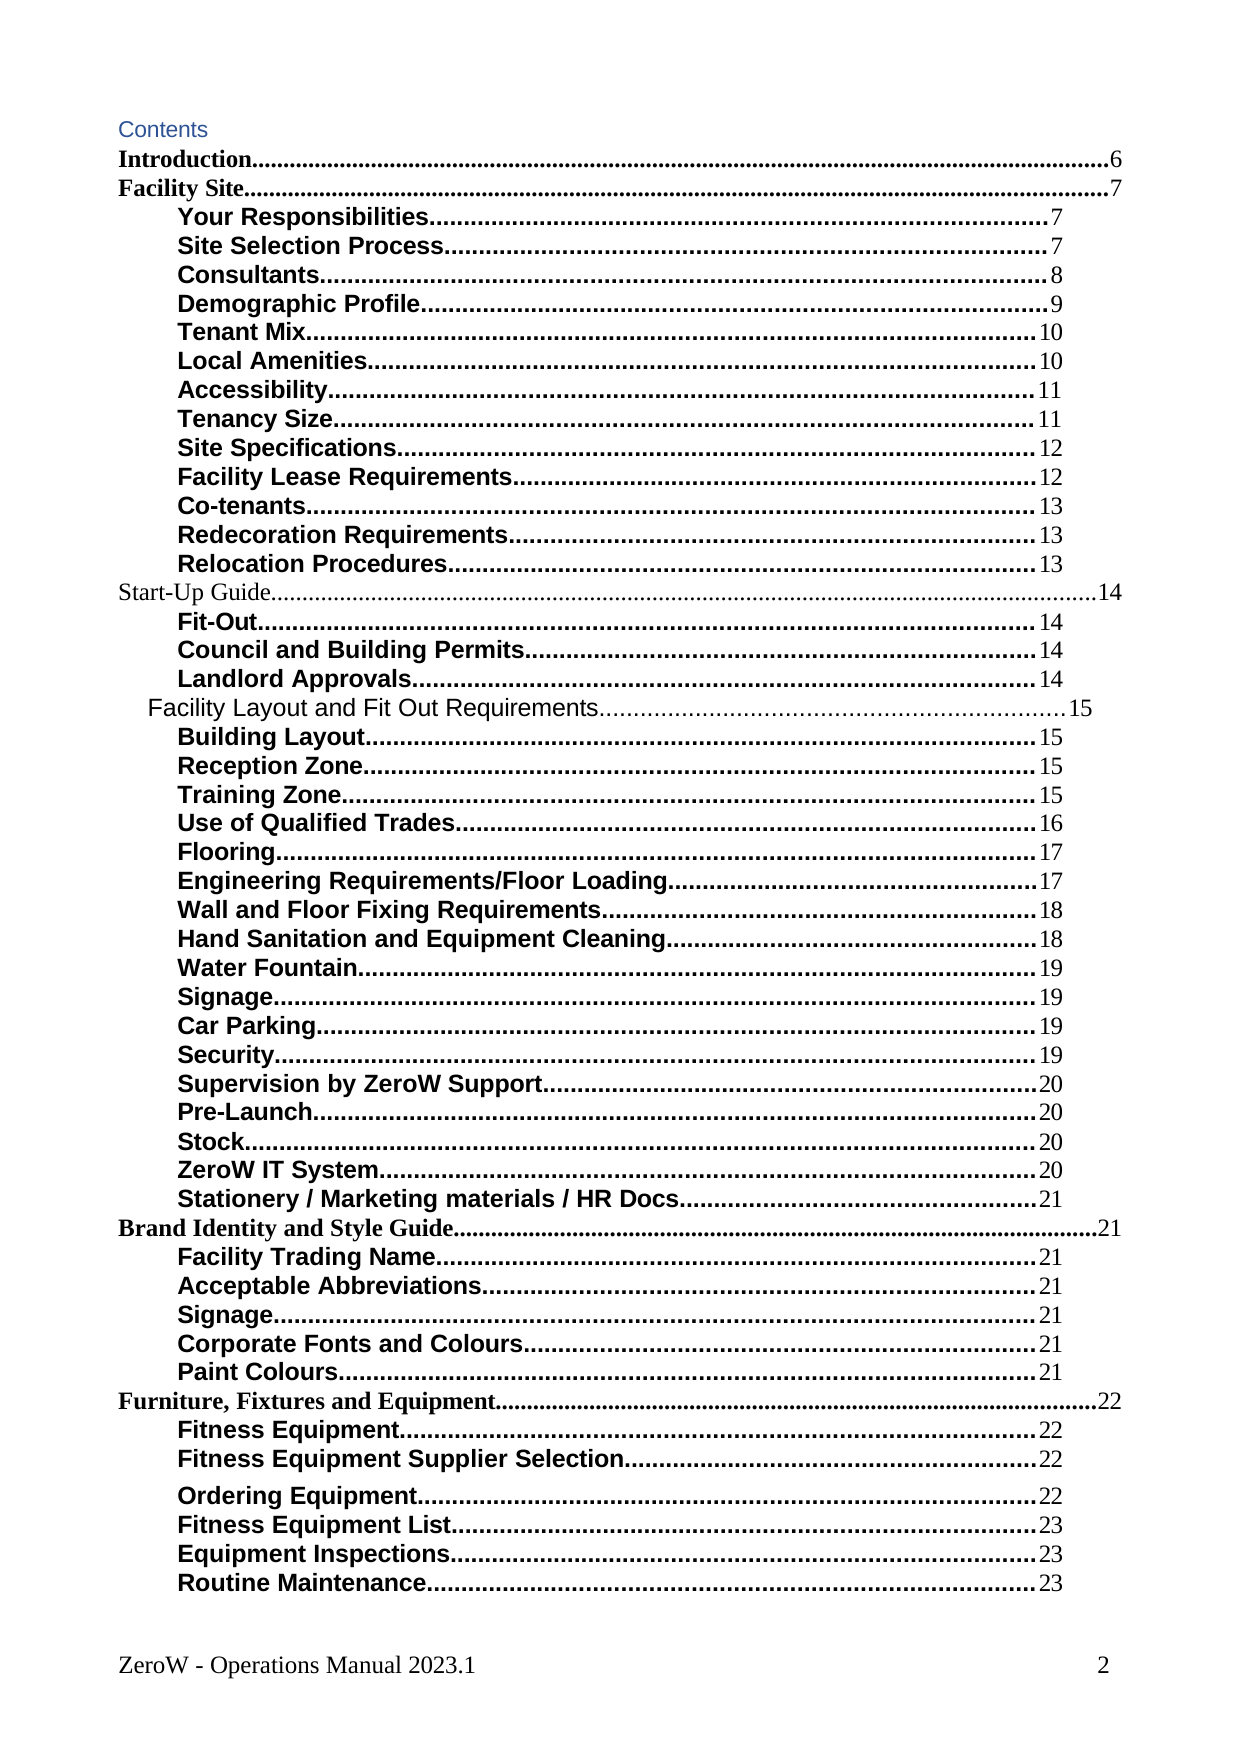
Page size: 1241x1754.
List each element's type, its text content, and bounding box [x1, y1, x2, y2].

text Contents [118, 116, 1134, 143]
